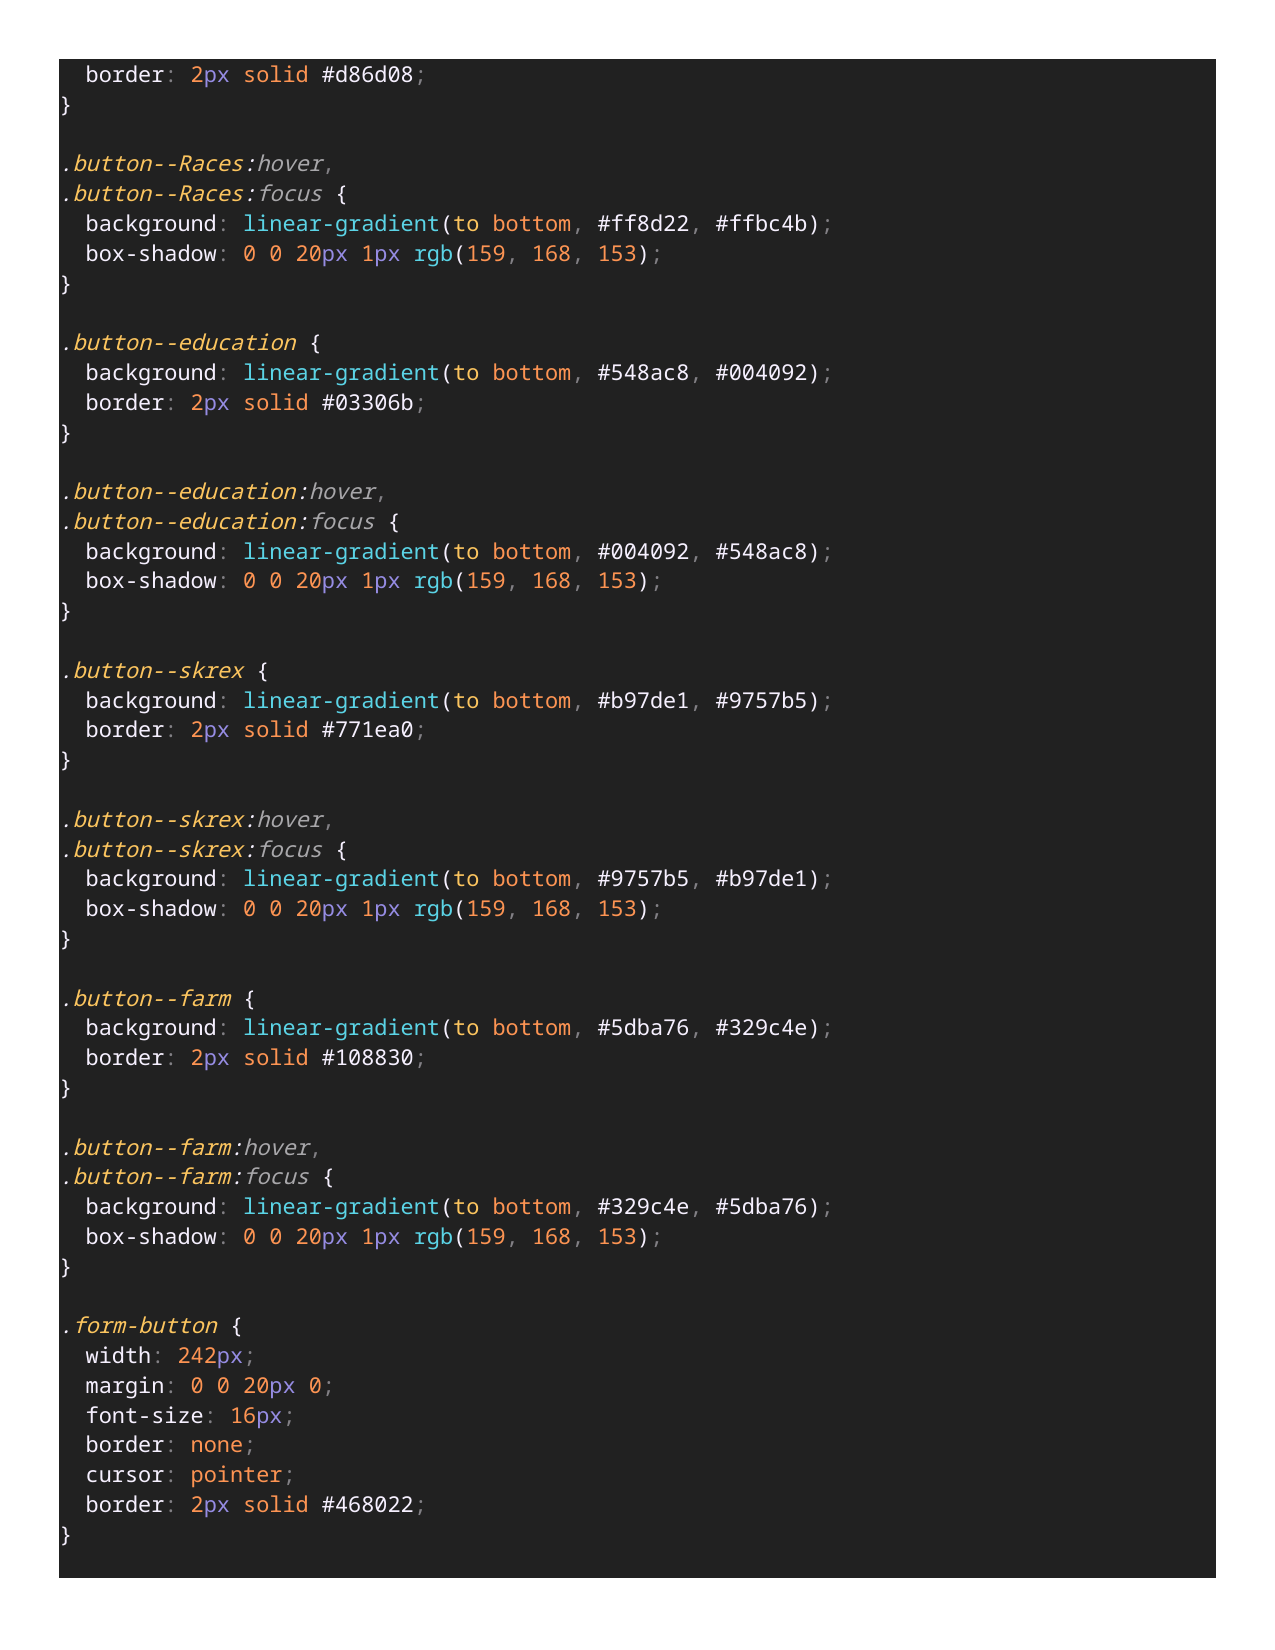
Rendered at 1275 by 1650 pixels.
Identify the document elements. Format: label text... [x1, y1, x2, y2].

text } [59, 417, 1216, 446]
text .button--skrex { [59, 655, 1216, 685]
text } [59, 1072, 1216, 1102]
text font-size: 16px; [59, 1400, 1216, 1429]
text .button--farm:focus { [59, 1161, 1216, 1191]
text background: linear-gradient(to bottom, #548ac8, #004092); [59, 357, 1216, 387]
text margin: 0 0 20px 0; [59, 1370, 1216, 1400]
text .button--farm { [59, 983, 1216, 1012]
text background: linear-gradient(to bottom, #5dba76, #329c4e); [59, 1012, 1216, 1042]
text } [59, 1251, 1216, 1281]
text box-shadow: 0 0 20px 1px rgb(159, 168, 153); [59, 566, 1216, 595]
text } [59, 744, 1216, 774]
text border: 2px solid #108830; [59, 1042, 1216, 1072]
text .form-button { [59, 1310, 1216, 1340]
text box-shadow: 0 0 20px 1px rgb(159, 168, 153); [59, 238, 1216, 268]
text .button--skrex:focus { [59, 834, 1216, 863]
text .button--skrex:hover, [59, 804, 1216, 834]
text } [59, 89, 1216, 119]
text } [59, 923, 1216, 953]
text .button--education:hover, [59, 476, 1216, 506]
text .button--Races:focus { [59, 178, 1216, 208]
text border: 2px solid #468022; [59, 1489, 1216, 1519]
text width: 242px; [59, 1340, 1216, 1370]
text background: linear-gradient(to bottom, #329c4e, #5dba76); [59, 1191, 1216, 1221]
text .button--Races:hover, [59, 148, 1216, 178]
text background: linear-gradient(to bottom, #004092, #548ac8); [59, 536, 1216, 566]
text .button--farm:hover, [59, 1132, 1216, 1161]
text cursor: pointer; [59, 1459, 1216, 1489]
text .button--education { [59, 327, 1216, 357]
text border: 2px solid #771ea0; [59, 714, 1216, 744]
text } [59, 595, 1216, 625]
text background: linear-gradient(to bottom, #9757b5, #b97de1); [59, 863, 1216, 893]
text box-shadow: 0 0 20px 1px rgb(159, 168, 153); [59, 1221, 1216, 1251]
text border: none; [59, 1429, 1216, 1459]
text background: linear-gradient(to bottom, #b97de1, #9757b5); [59, 685, 1216, 714]
text border: 2px solid #03306b; [59, 387, 1216, 417]
text box-shadow: 0 0 20px 1px rgb(159, 168, 153); [59, 893, 1216, 923]
text .button--education:focus { [59, 506, 1216, 536]
text } [59, 268, 1216, 297]
text background: linear-gradient(to bottom, #ff8d22, #ffbc4b); [59, 208, 1216, 238]
text } [59, 1519, 1216, 1549]
text border: 2px solid #d86d08; [59, 59, 1216, 89]
